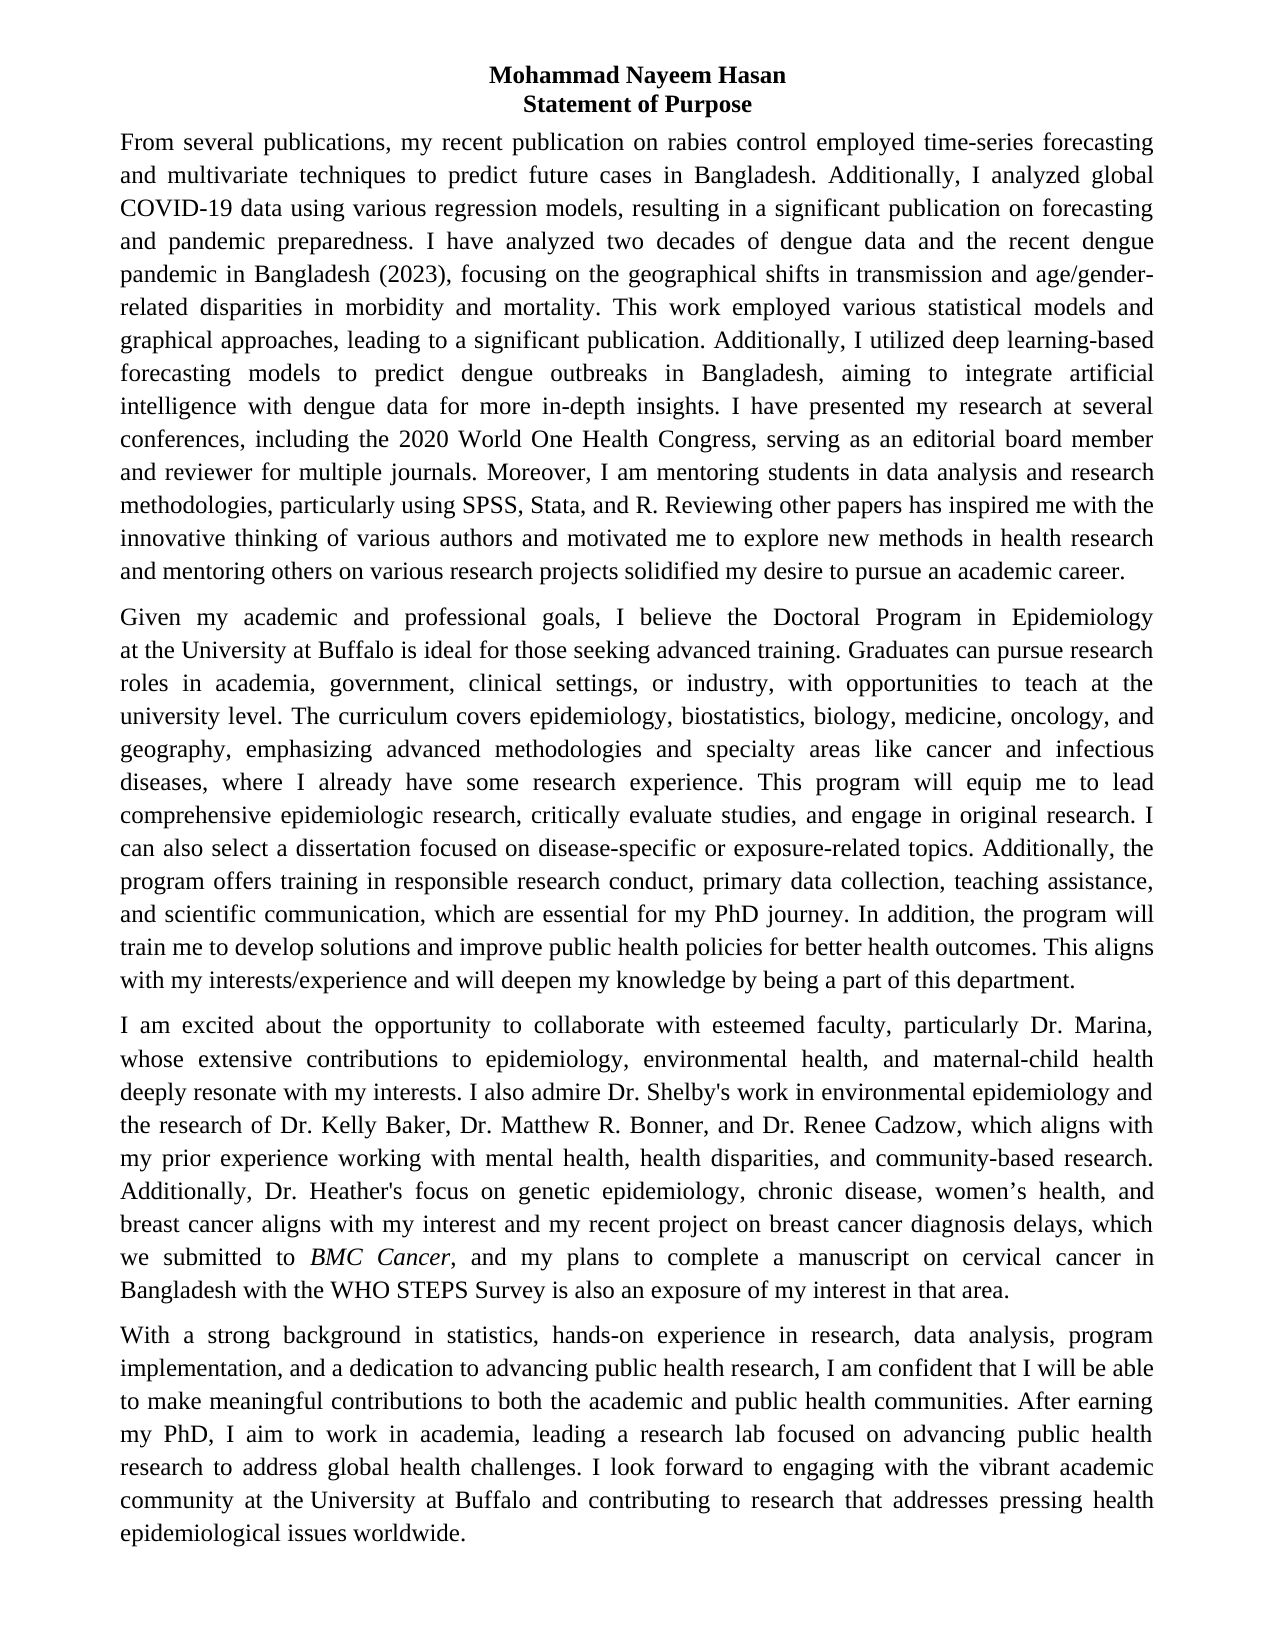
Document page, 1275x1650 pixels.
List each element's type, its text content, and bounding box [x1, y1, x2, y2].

text From several publications, my recent publication on rabies control employed time-series forecasting and multivariate techniques to predict future cases in Bangladesh. Additionally, I analyzed global COVID-19 data using various regression models, resulting in a significant publication on forecasting and pandemic preparedness. I have analyzed two decades of dengue data and the recent dengue pandemic in Bangladesh (2023), focusing on the geographical shifts in transmission and age/gender-related disparities in morbidity and mortality. This work employed various statistical models and graphical approaches, leading to a significant publication. Additionally, I utilized deep learning-based forecasting models to predict dengue outbreaks in Bangladesh, aiming to integrate artificial intelligence with dengue data for more in-depth insights. I have presented my research at several conferences, including the 2020 World One Health Congress, serving as an editorial board member and reviewer for multiple journals. Moreover, I am mentoring students in data analysis and research methodologies, particularly using SPSS, Stata, and R. Reviewing other papers has inspired me with the innovative thinking of various authors and motivated me to explore new methods in health research and mentoring others on various research projects solidified my desire to pursue an academic career. [120, 127, 1155, 585]
text I am excited about the opportunity to collaborate with esteemed faculty, particularly Dr. Marina, whose extensive contributions to epidemiology, environmental health, and maternal-child health deeply resonate with my interests. I also admire Dr. Shelby's work in environmental epidemiology and the research of Dr. Kelly Baker, Dr. Matthew R. Bonner, and Dr. Renee Cadzow, which aligns with my prior experience working with mental health, health disparities, and community-based research. Additionally, Dr. Heather's focus on genetic epidemiology, chronic disease, women’s health, and breast cancer aligns with my interest and my recent project on breast cancer diagnosis delays, which we submitted to BMC Cancer, and my plans to complete a manuscript on cervical cancer in Bangladesh with the WHO STEPS Survey is also an exposure of my interest in that area. [120, 1011, 1155, 1303]
text Given my academic and professional goals, I believe the Doctoral Program in Epidemiology at the University at Buffalo is ideal for those seeking advanced training. Graduates can pursue research roles in academia, government, clinical settings, or industry, with opportunities to teach at the university level. The curriculum covers epidemiology, biostatistics, biology, medicine, oncology, and geography, emphasizing advanced methodologies and specialty areas like cancer and infectious diseases, where I already have some research experience. This program will equip me to lead comprehensive epidemiologic research, critically evaluate studies, and engage in original research. I can also select a dissertation focused on disease-specific or exposure-related topics. Additionally, the program offers training in responsible research conduct, primary data collection, teaching assistance, and scientific communication, which are essential for my PhD journey. In addition, the program will train me to develop solutions and improve public health policies for better health outcomes. This aligns with my interests/experience and will deepen my knowledge by being a part of this department. [120, 602, 1155, 994]
text With a strong background in statistics, hands-on experience in research, data analysis, program implementation, and a dedication to advancing public health research, I am confident that I will be able to make meaningful contributions to both the academic and public health communities. After earning my PhD, I aim to work in academia, leading a research lab focused on advancing public health research to address global health challenges. I look forward to engaging with the vibrant academic community at the University at Buffalo and contributing to research that addresses pressing health epidemiological issues worldwide. [120, 1320, 1155, 1547]
